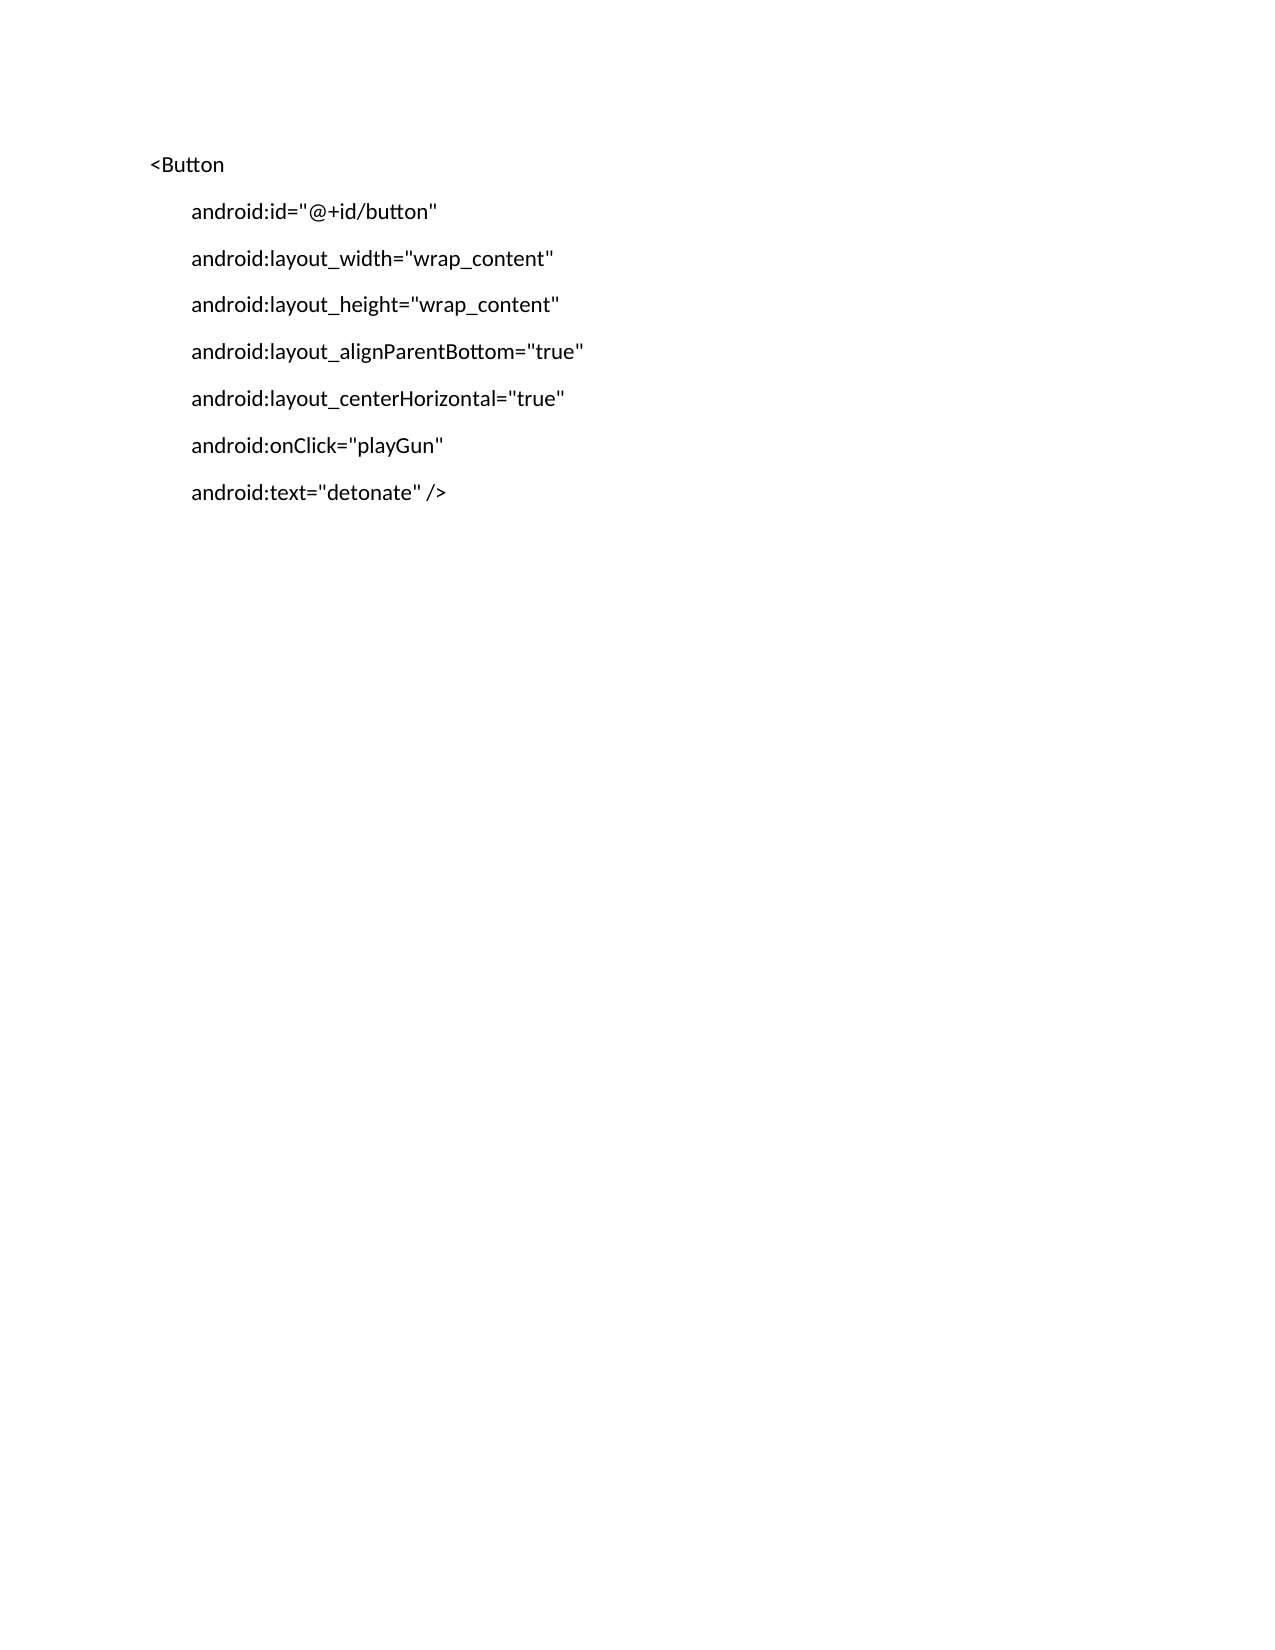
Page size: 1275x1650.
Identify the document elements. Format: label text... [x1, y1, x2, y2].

text android:id="@+id/button" [150, 197, 1125, 225]
text android:onClick="playGun" [150, 431, 1125, 459]
text android:layout_alignParentBottom="true" [150, 337, 1125, 366]
text android:layout_height="wrap_content" [150, 291, 1125, 319]
text android:layout_centerHorizontal="true" [150, 384, 1125, 412]
text android:text="detonate" /> [150, 478, 1125, 506]
text <Button [150, 150, 1125, 178]
text android:layout_width="wrap_content" [150, 244, 1125, 272]
